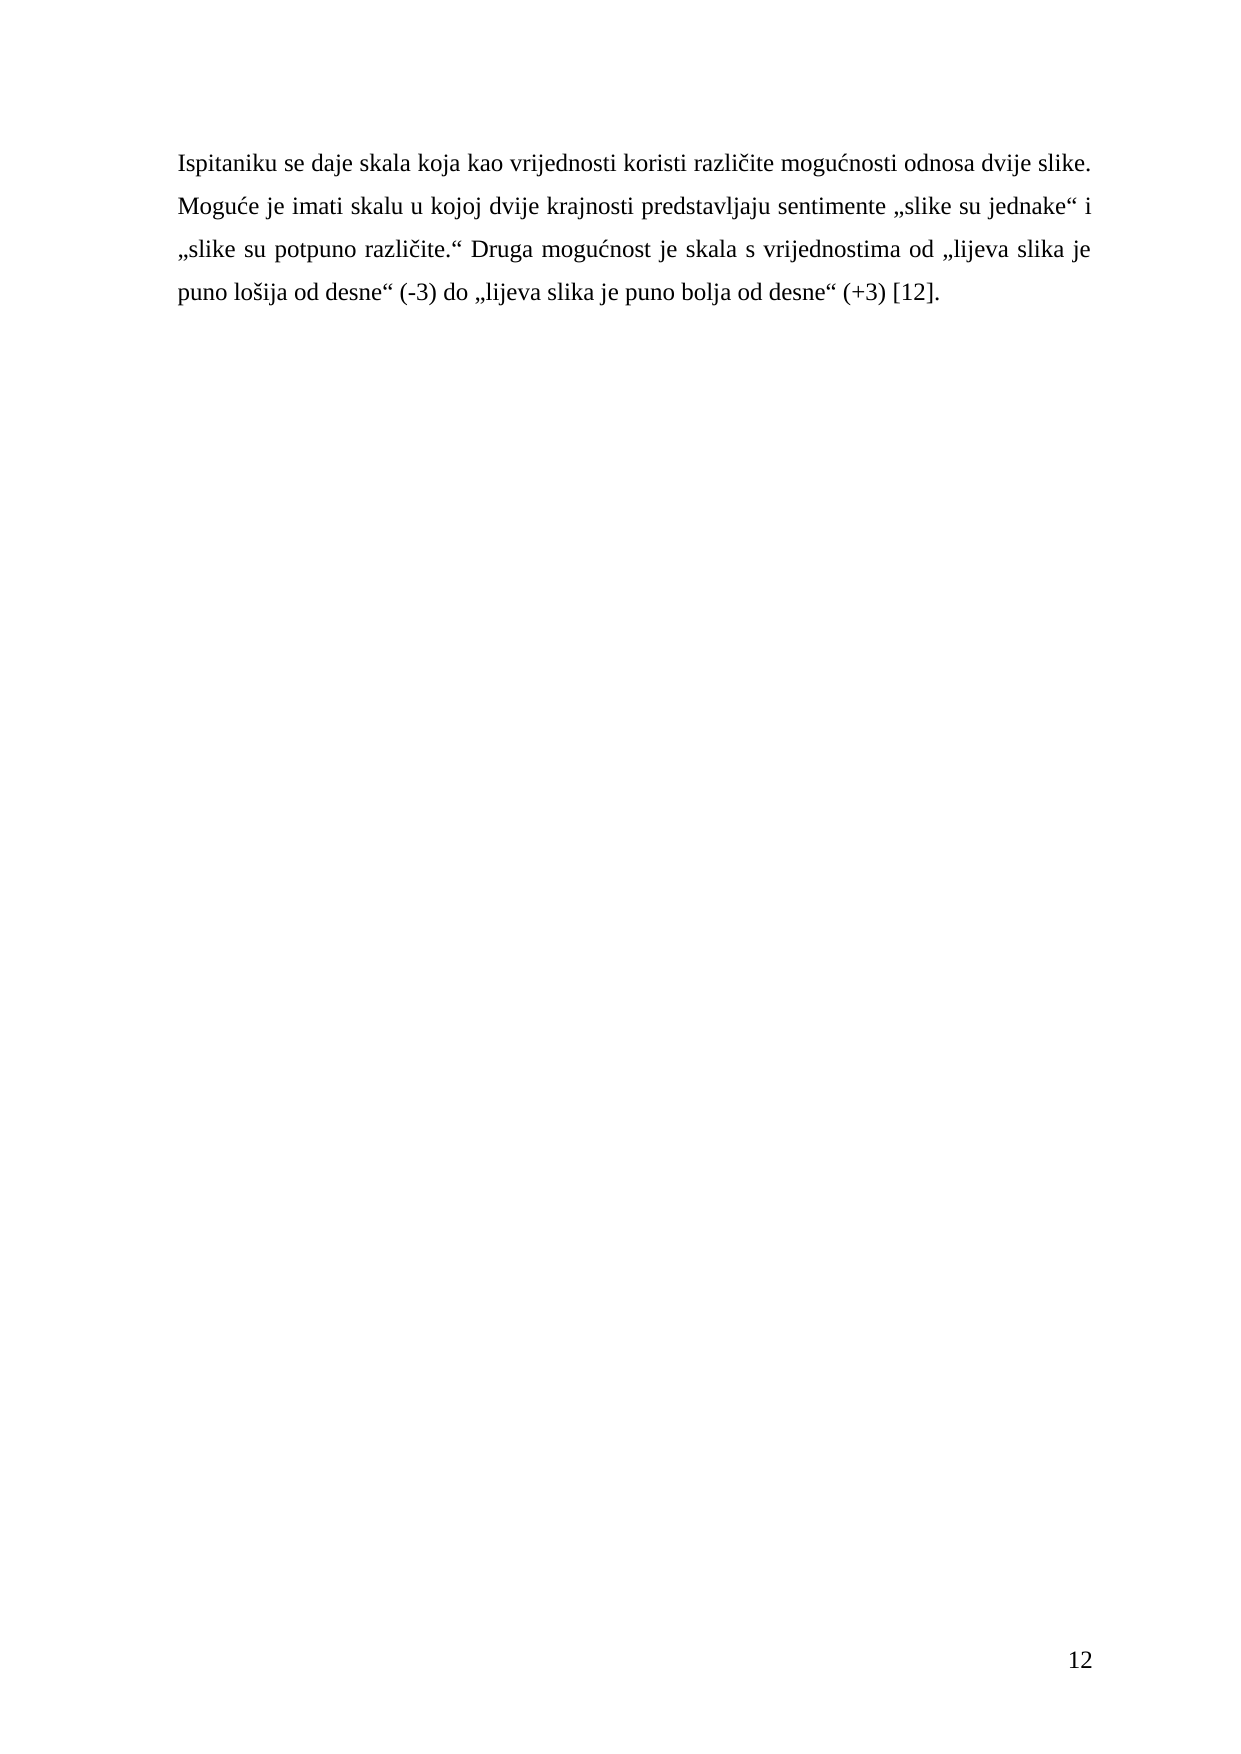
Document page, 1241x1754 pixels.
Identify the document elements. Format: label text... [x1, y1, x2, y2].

text Ispitaniku se daje skala koja kao vrijednosti koristi različite mogućnosti odnosa dvije slike. Moguće je imati skalu u kojoj dvije krajnosti predstavljaju sentimente „slike su jednake“ i „slike su potpuno različite.“ Druga mogućnost je skala s vrijednostima od „lijeva slika je puno lošija od desne“ (-3) do „lijeva slika je puno bolja od desne“ (+3) [12]. [177, 148, 1092, 306]
